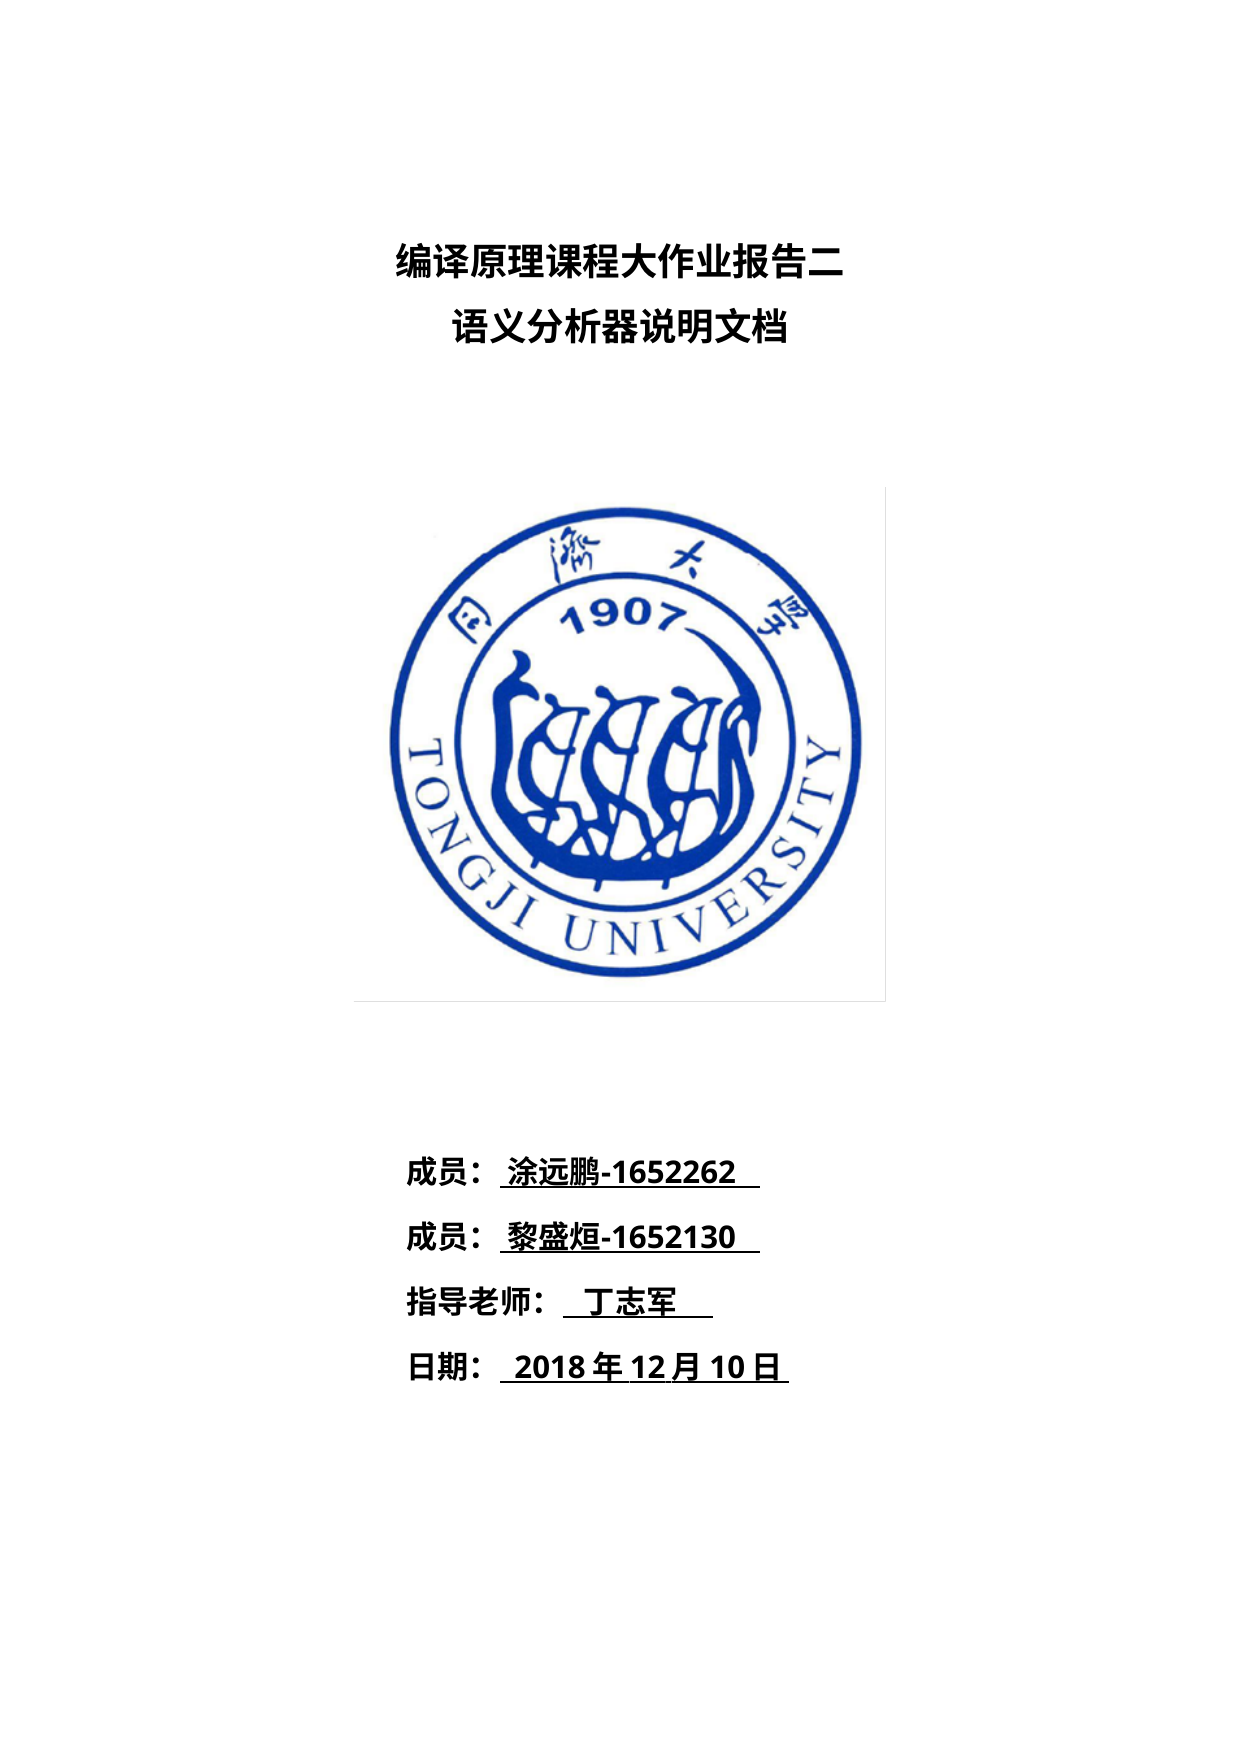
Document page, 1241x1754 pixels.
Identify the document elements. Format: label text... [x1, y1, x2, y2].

text 编译原理课程大作业报告二 [187, 227, 1053, 292]
text 成员： 涂远鹏-1652262 [362, 1137, 1053, 1202]
text 语义分析器说明文档 [187, 292, 1053, 357]
text 日期： 2018年12月10日 [362, 1332, 1053, 1397]
picture [353, 487, 887, 1003]
text 指导老师： 丁志军 [362, 1267, 1053, 1332]
text 成员： 黎盛烜-1652130 [362, 1202, 1053, 1267]
